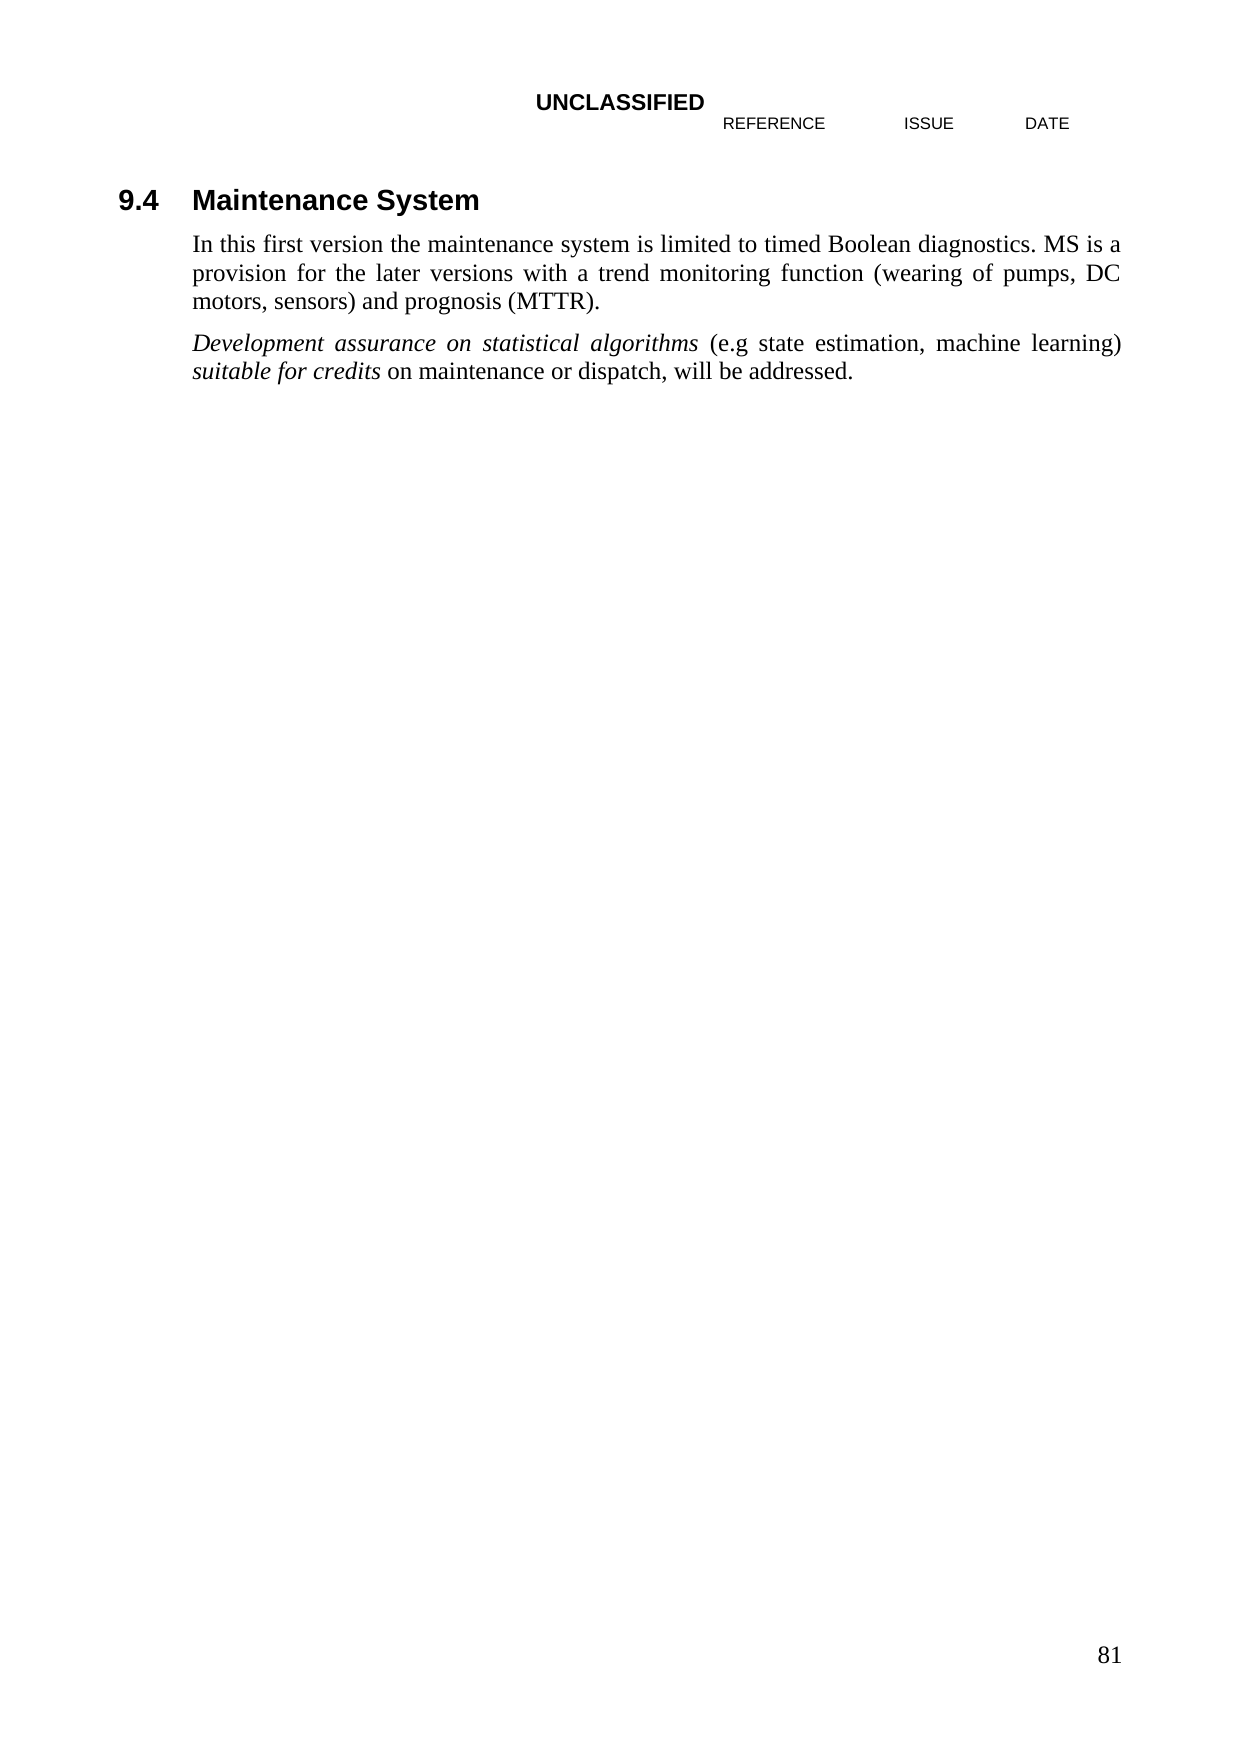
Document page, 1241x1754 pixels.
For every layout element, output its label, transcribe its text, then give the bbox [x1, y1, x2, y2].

subtitle Maintenance System [118, 183, 1122, 216]
text In this first version the maintenance system is limited to timed Boolean diagnostics. MS is a provision for the later versions with a trend monitoring function (wearing of pumps, DC motors, sensors) and prognosis (MTTR). [192, 229, 1122, 315]
text Development assurance on statistical algorithms (e.g state estimation, machine learning) suitable for credits on maintenance or dispatch, will be addressed. [192, 328, 1122, 385]
